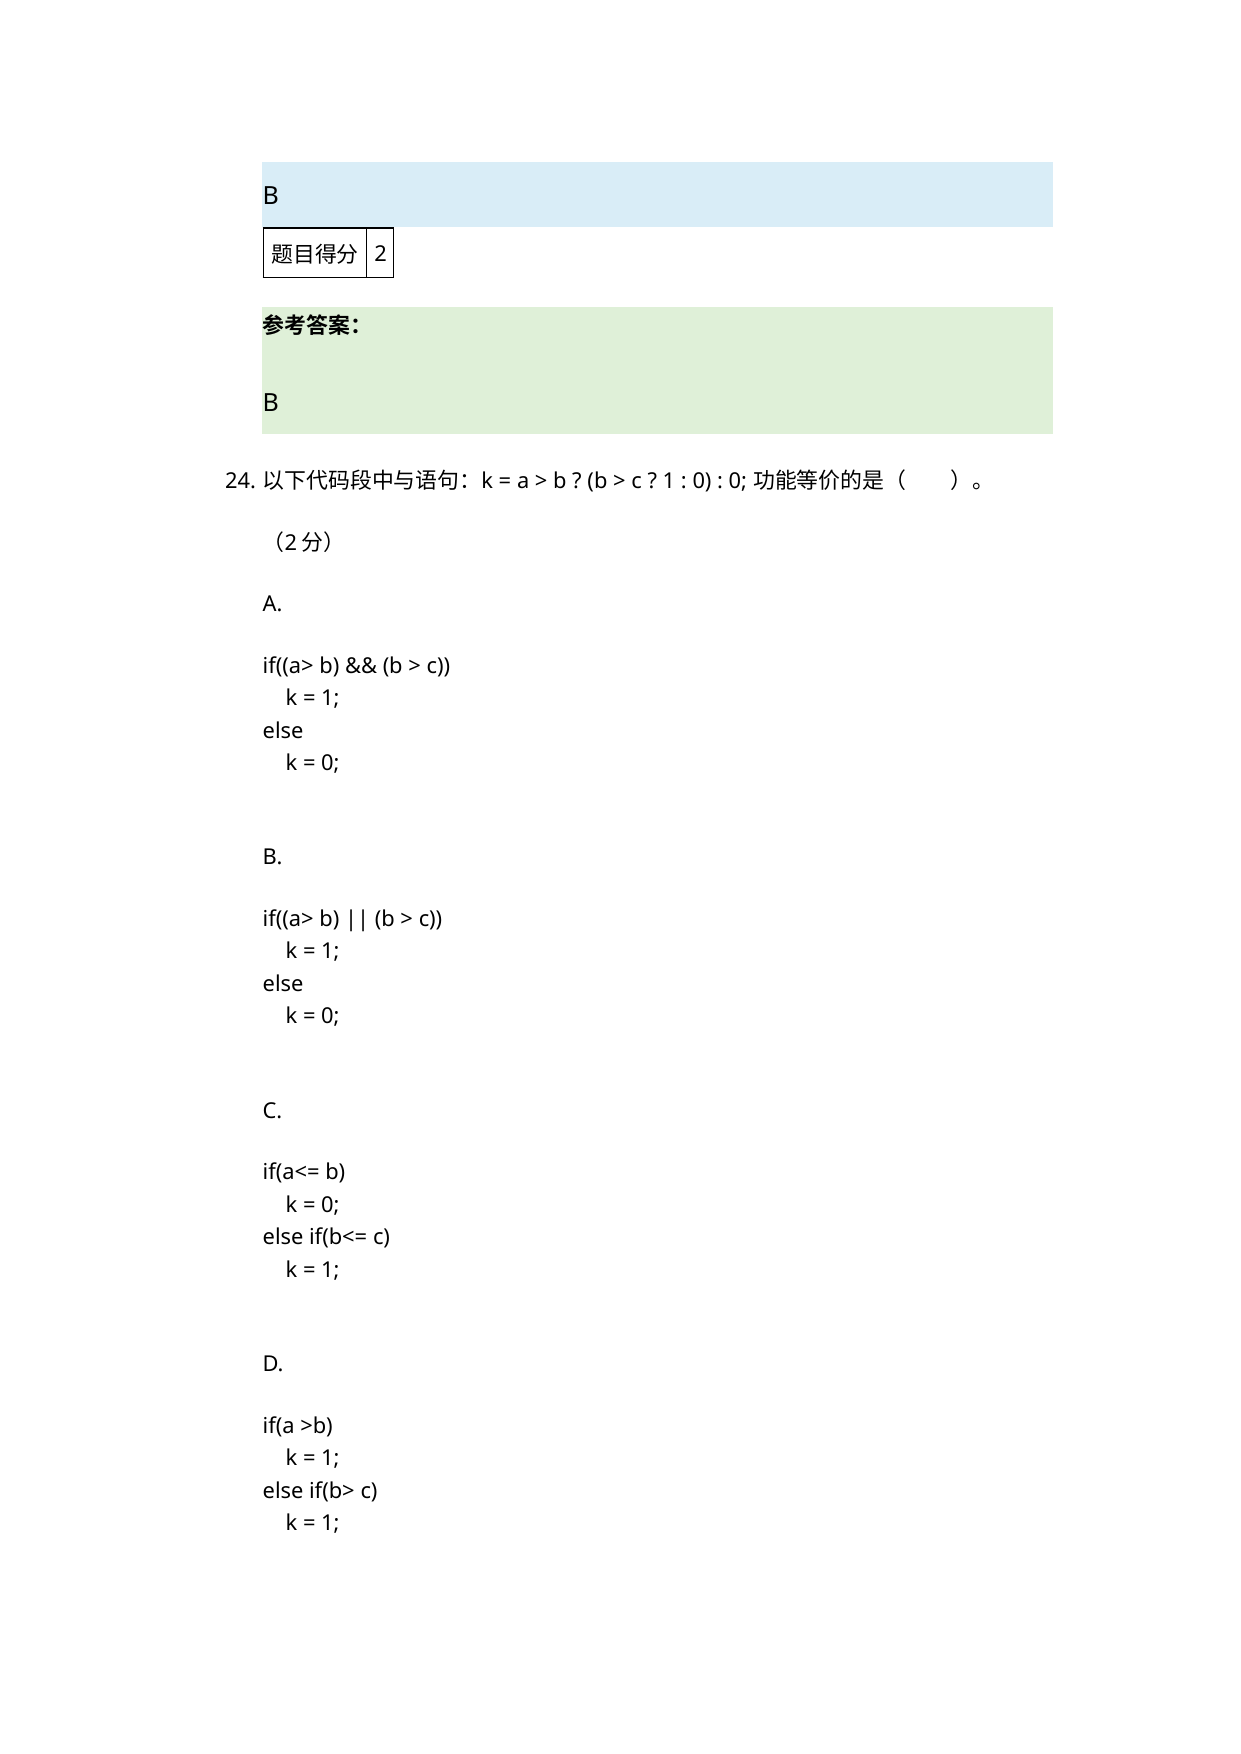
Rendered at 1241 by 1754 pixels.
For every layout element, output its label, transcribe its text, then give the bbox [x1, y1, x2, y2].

text B [262, 369, 1053, 434]
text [262, 1408, 1053, 1538]
text C. [262, 1061, 1053, 1126]
text if((a> b) && (b > c)) k = 1; else k = 0; [262, 648, 1053, 778]
text 参考答案： [262, 307, 1053, 340]
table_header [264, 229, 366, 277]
text B. [262, 807, 1053, 872]
text B [262, 162, 1053, 227]
text A. [262, 587, 1053, 619]
text if((a> b) || (b > c)) k = 1; else k = 0; [262, 902, 1053, 1032]
text if(a<= b) k = 0; else if(b<= c) k = 1; [262, 1155, 1053, 1285]
list 以下代码段中与语句：k = a > b ? (b > c ? 1 : 0) : 0; 功能等价的是（ ）。 [225, 463, 1053, 496]
text （2分） [262, 525, 1053, 557]
text D. [262, 1314, 1053, 1379]
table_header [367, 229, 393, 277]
